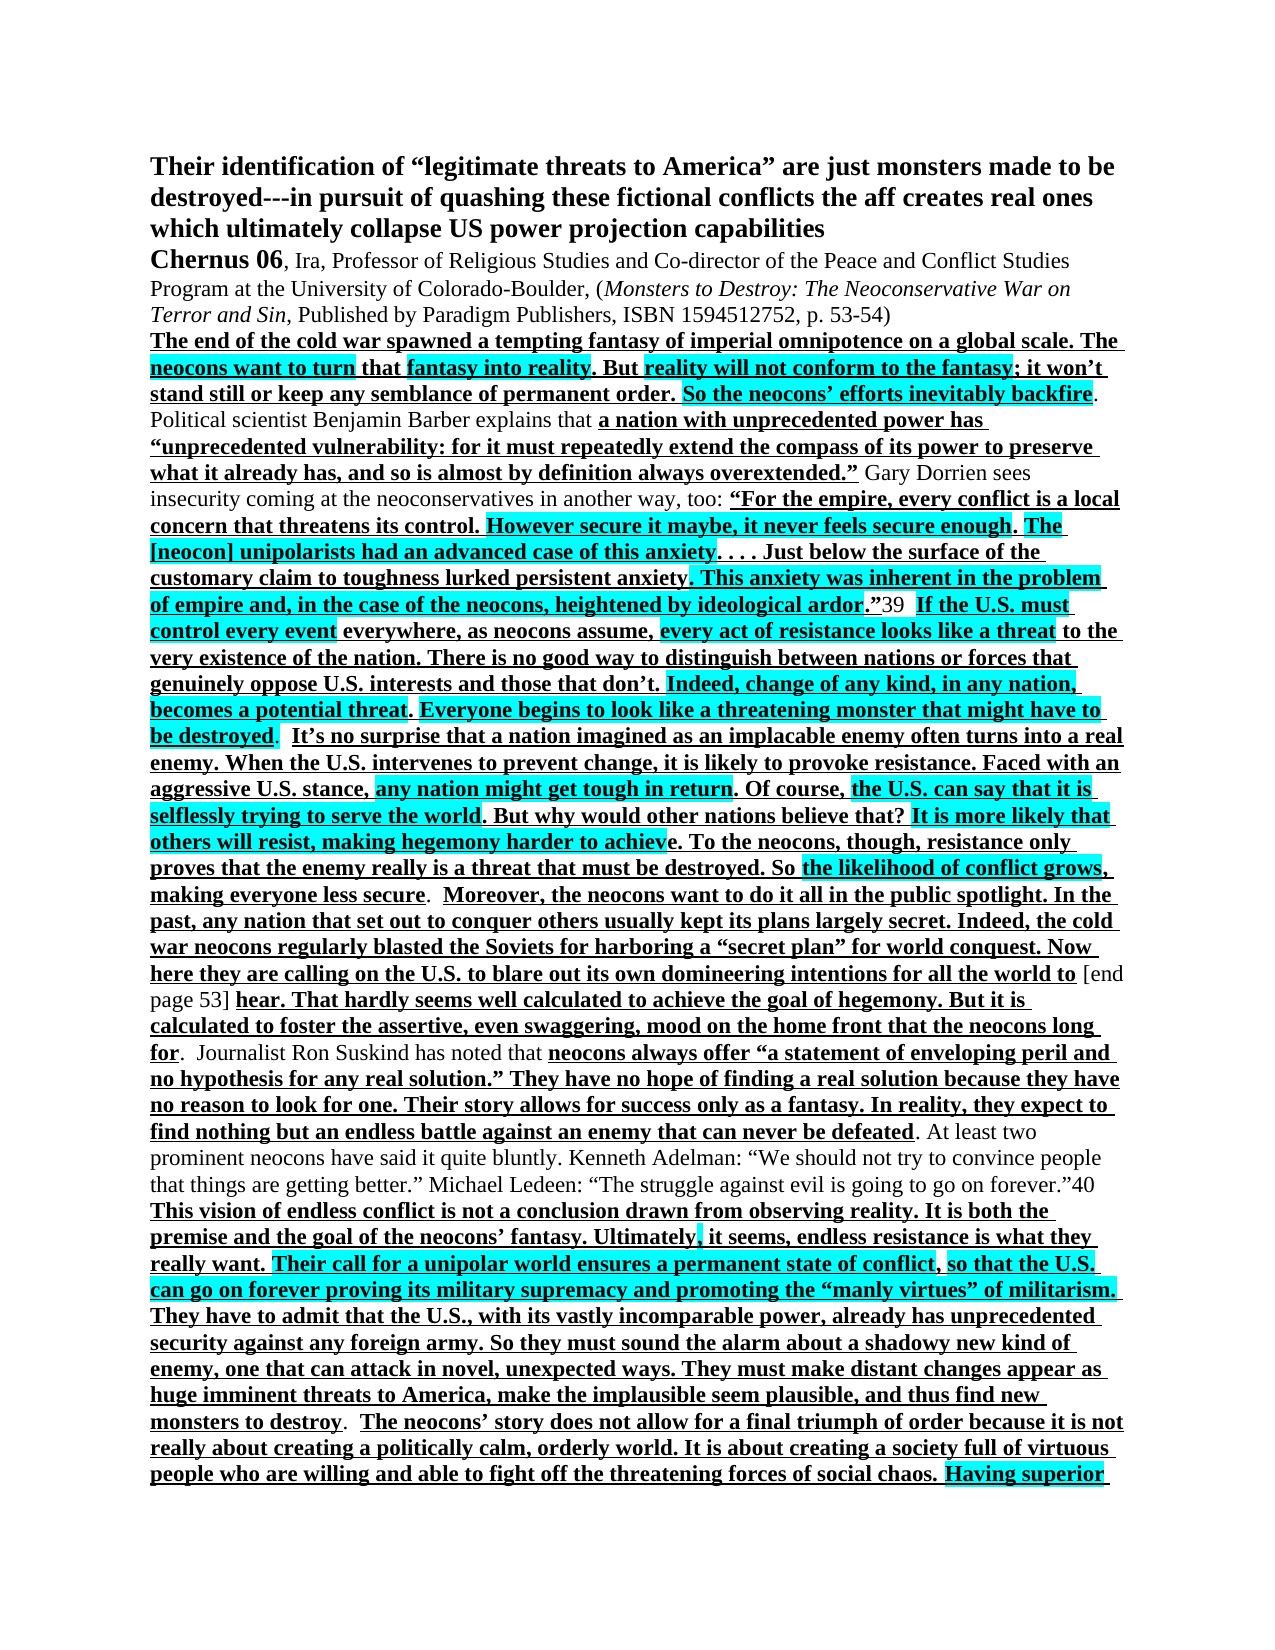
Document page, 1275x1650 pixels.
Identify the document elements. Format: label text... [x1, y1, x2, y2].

text Chernus 06, Ira, Professor of Religious Studies and Co-director of the Peace and Conflict Studies Program at the University of Colorado-Boulder, (Monsters to Destroy: The Neoconservative War on Terror and Sin, Published by Paradigm Publishers, ISBN 1594512752, p. 53-54) [150, 243, 1125, 327]
subtitle Their identification of “legitimate threats to America” are just monsters made to be destroyed---in pursuit of quashing these fictional conflicts the aff creates real ones which ultimately collapse US power projection capabilities [150, 150, 1125, 243]
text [150, 351, 1125, 1487]
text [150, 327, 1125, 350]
